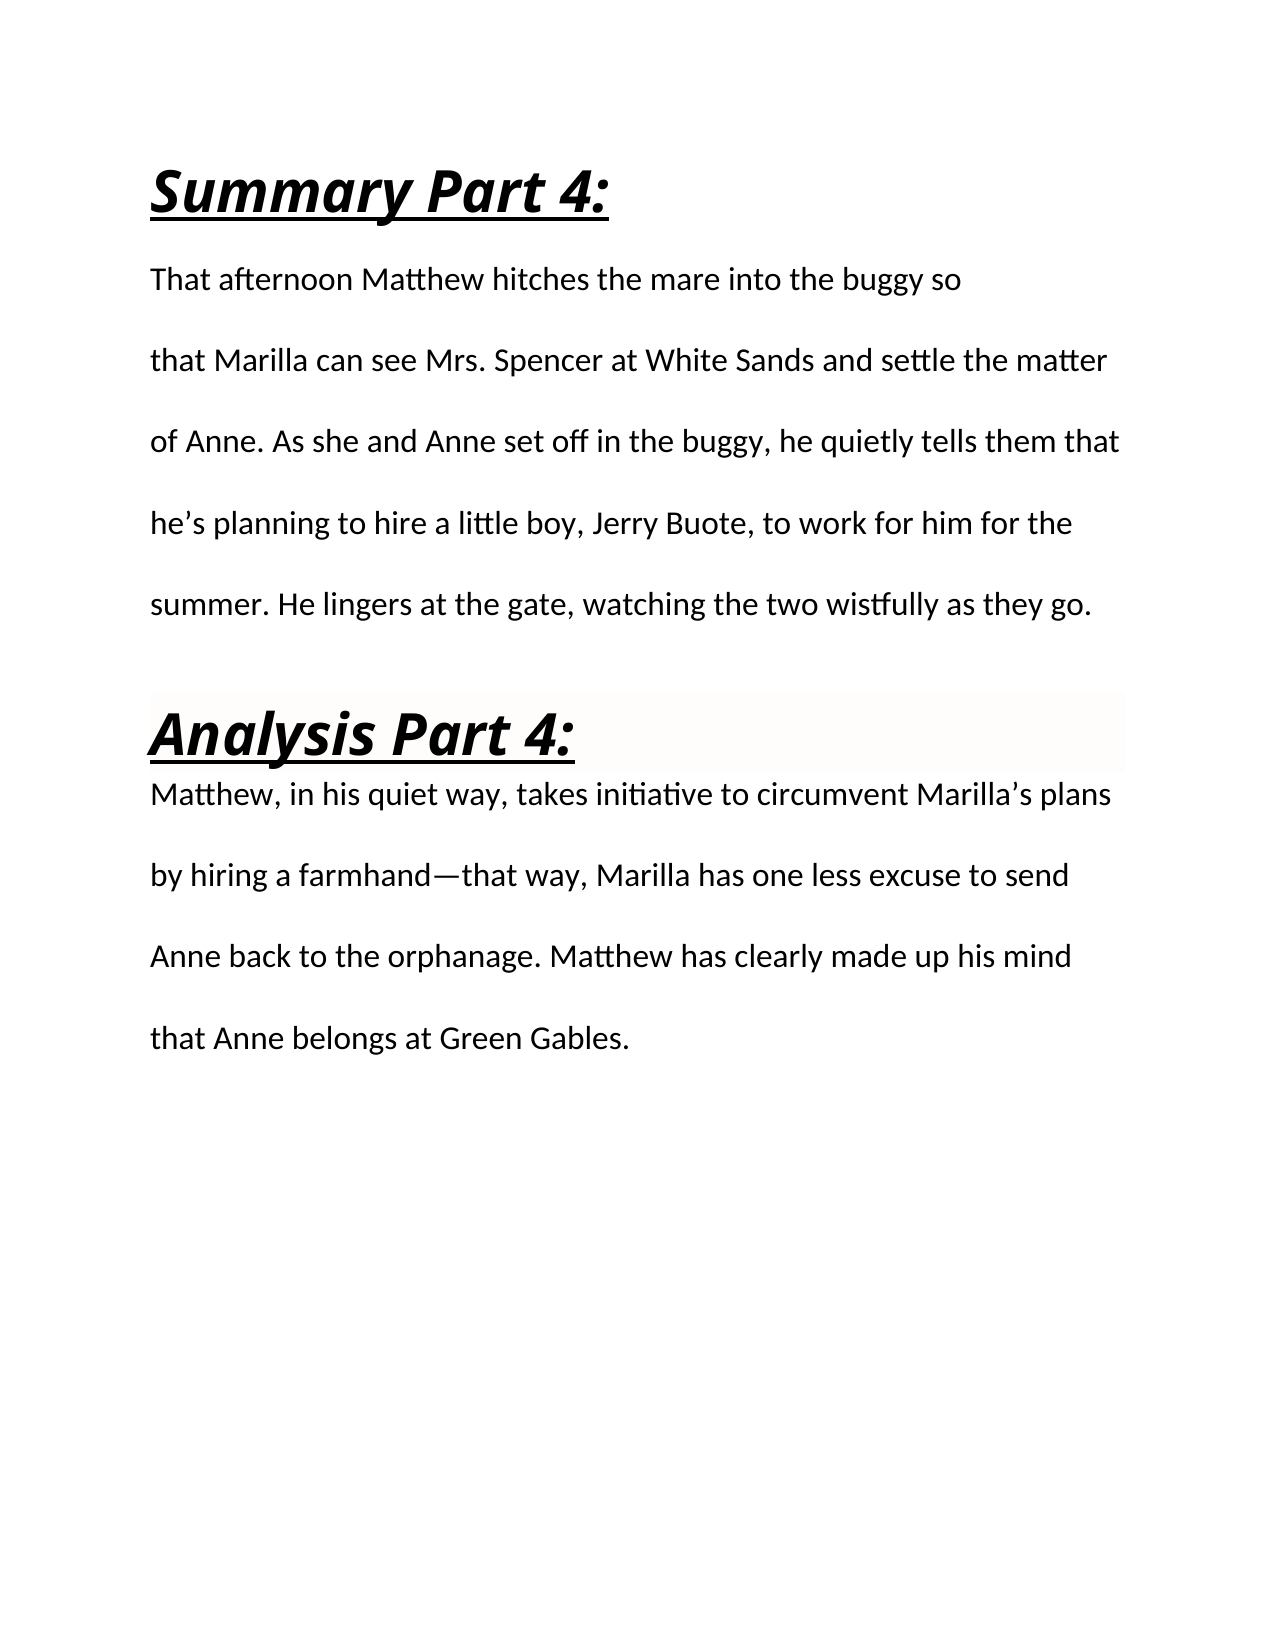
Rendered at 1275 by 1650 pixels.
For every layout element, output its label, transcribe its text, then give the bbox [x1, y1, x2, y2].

text Matthew, in his quiet way, takes initiative to circumvent Marilla’s plans by hiring a farmhand—that way, Marilla has one less excuse to send Anne back to the orphanage. Matthew has clearly made up his mind that Anne belongs at Green Gables. [150, 772, 1125, 1058]
text Summary Part 4: [150, 150, 1125, 229]
text That afternoon Matthew hitches the mare into the buggy so that Marilla can see Mrs. Spencer at White Sands and settle the matter of Anne. As she and Anne set off in the buggy, he quietly tells them that he’s planning to hire a little boy, Jerry Buote, to work for him for the summer. He lingers at the gate, watching the two wistfully as they go. [150, 258, 1125, 624]
text Analysis Part 4: [150, 693, 1125, 772]
